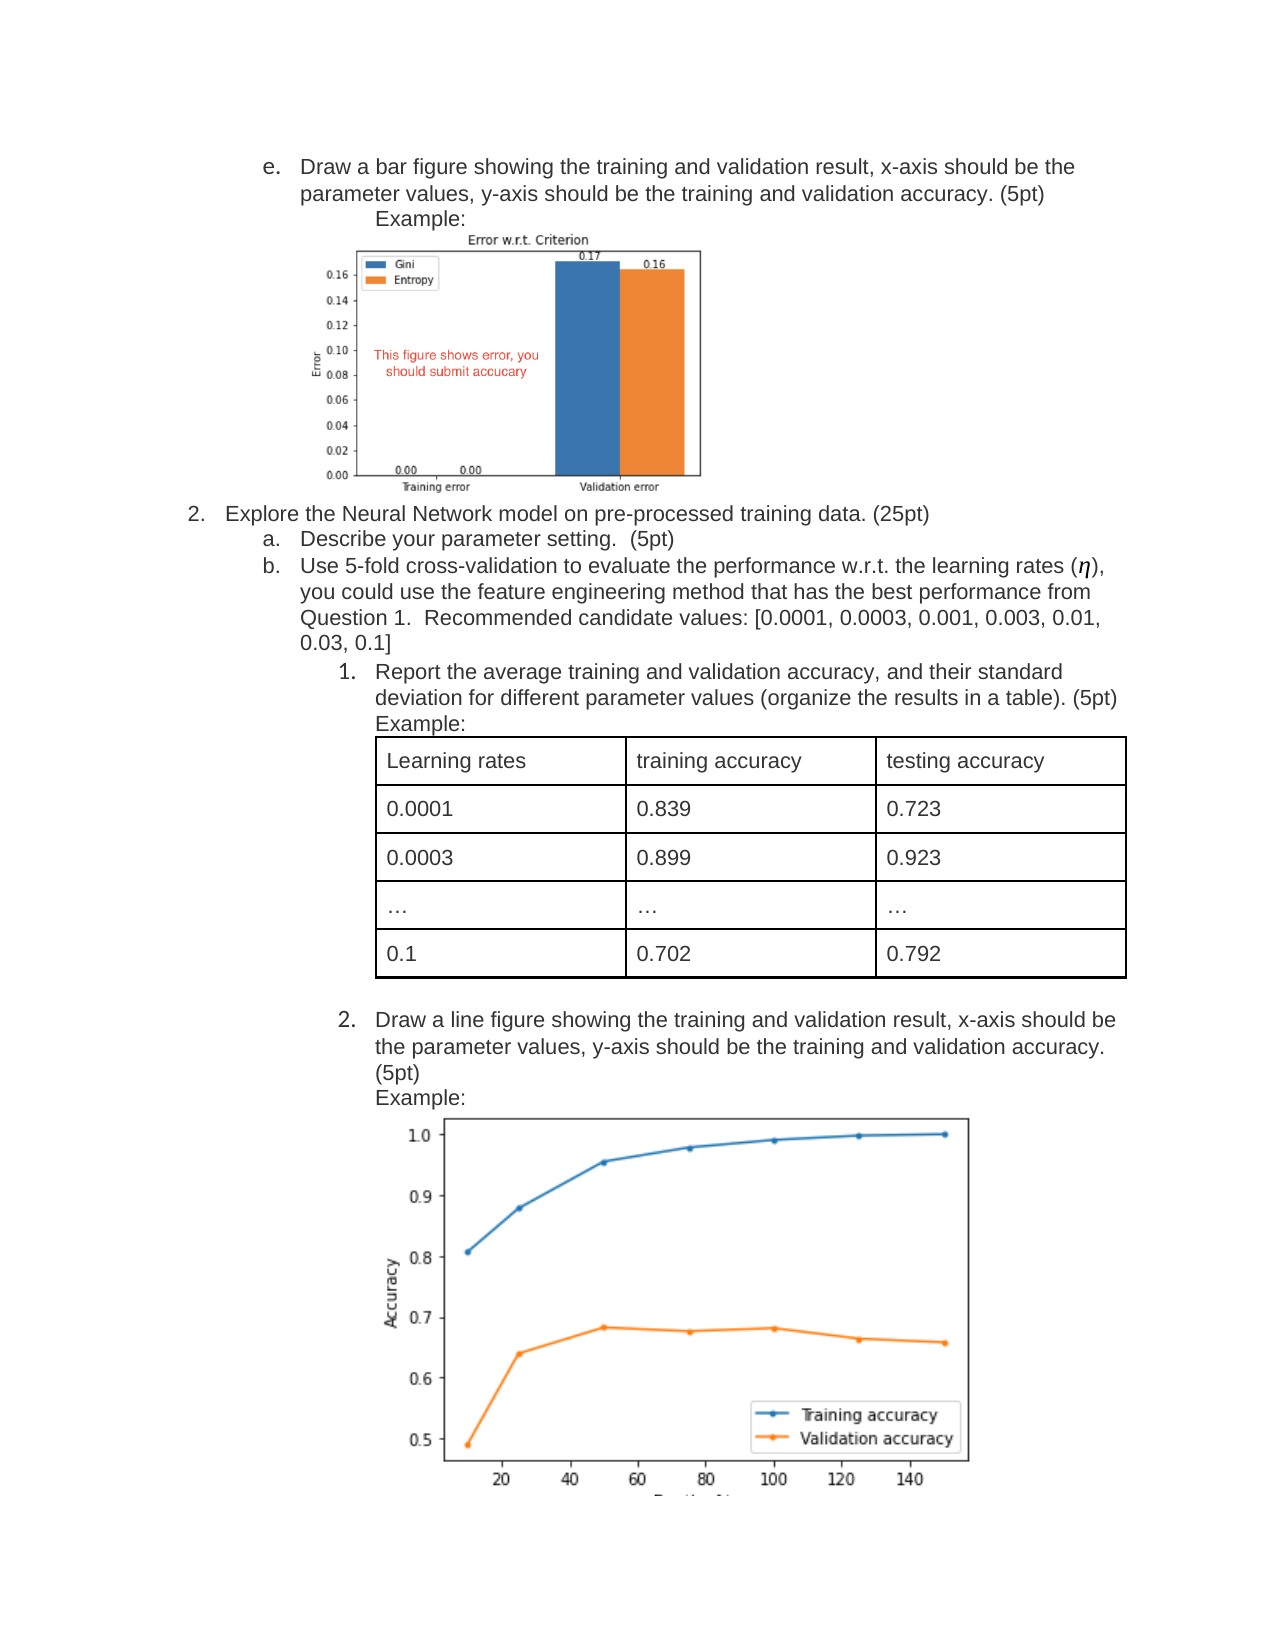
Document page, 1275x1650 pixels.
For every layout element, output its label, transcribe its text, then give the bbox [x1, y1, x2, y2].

table_header Learning rates [377, 738, 625, 784]
table_cell 0.923 [877, 834, 1125, 880]
text Example: [375, 1084, 1125, 1110]
text Example: [375, 206, 1125, 231]
table_cell 0.0003 [377, 834, 625, 880]
list Draw a line figure showing the training and validation result, x-axis should be the parameter values, y-axis should be the training and validation accuracy. (5pt) [337, 1004, 1125, 1084]
table_header testing accuracy [877, 738, 1125, 784]
list Explore the Neural Network model on pre-processed training data. (25pt) [187, 501, 1125, 526]
picture [375, 1109, 979, 1496]
table_header training accuracy [627, 738, 875, 784]
list Describe your parameter setting. (5pt) [262, 526, 1125, 552]
table_cell 0.839 [627, 786, 875, 832]
table_cell 0.792 [877, 930, 1125, 976]
table_cell … [627, 882, 875, 928]
table_cell 0.723 [877, 786, 1125, 832]
text Example: [375, 711, 1125, 736]
table_cell 0.0001 [377, 786, 625, 832]
table_cell 0.1 [377, 930, 625, 976]
list Report the average training and validation accuracy, and their standard deviation for different parameter values (organize the results in a table). (5pt) [337, 655, 1125, 711]
list Draw a bar figure showing the training and validation result, x-axis should be the parameter values, y-axis should be the training and validation accuracy. (5pt) [262, 150, 1125, 206]
list Use 5-fold cross-validation to evaluate the performance w.r.t. the learning rates (), you could use the feature engineering method that has the best performance from Question 1. Recommended candidate values: [0.0001, 0.0003, 0.001, 0.003, 0.01, 0.03, 0.1] [262, 552, 1125, 655]
picture [300, 231, 714, 502]
table_cell 0.899 [627, 834, 875, 880]
table_cell 0.702 [627, 930, 875, 976]
table_cell … [877, 882, 1125, 928]
table_cell … [377, 882, 625, 928]
